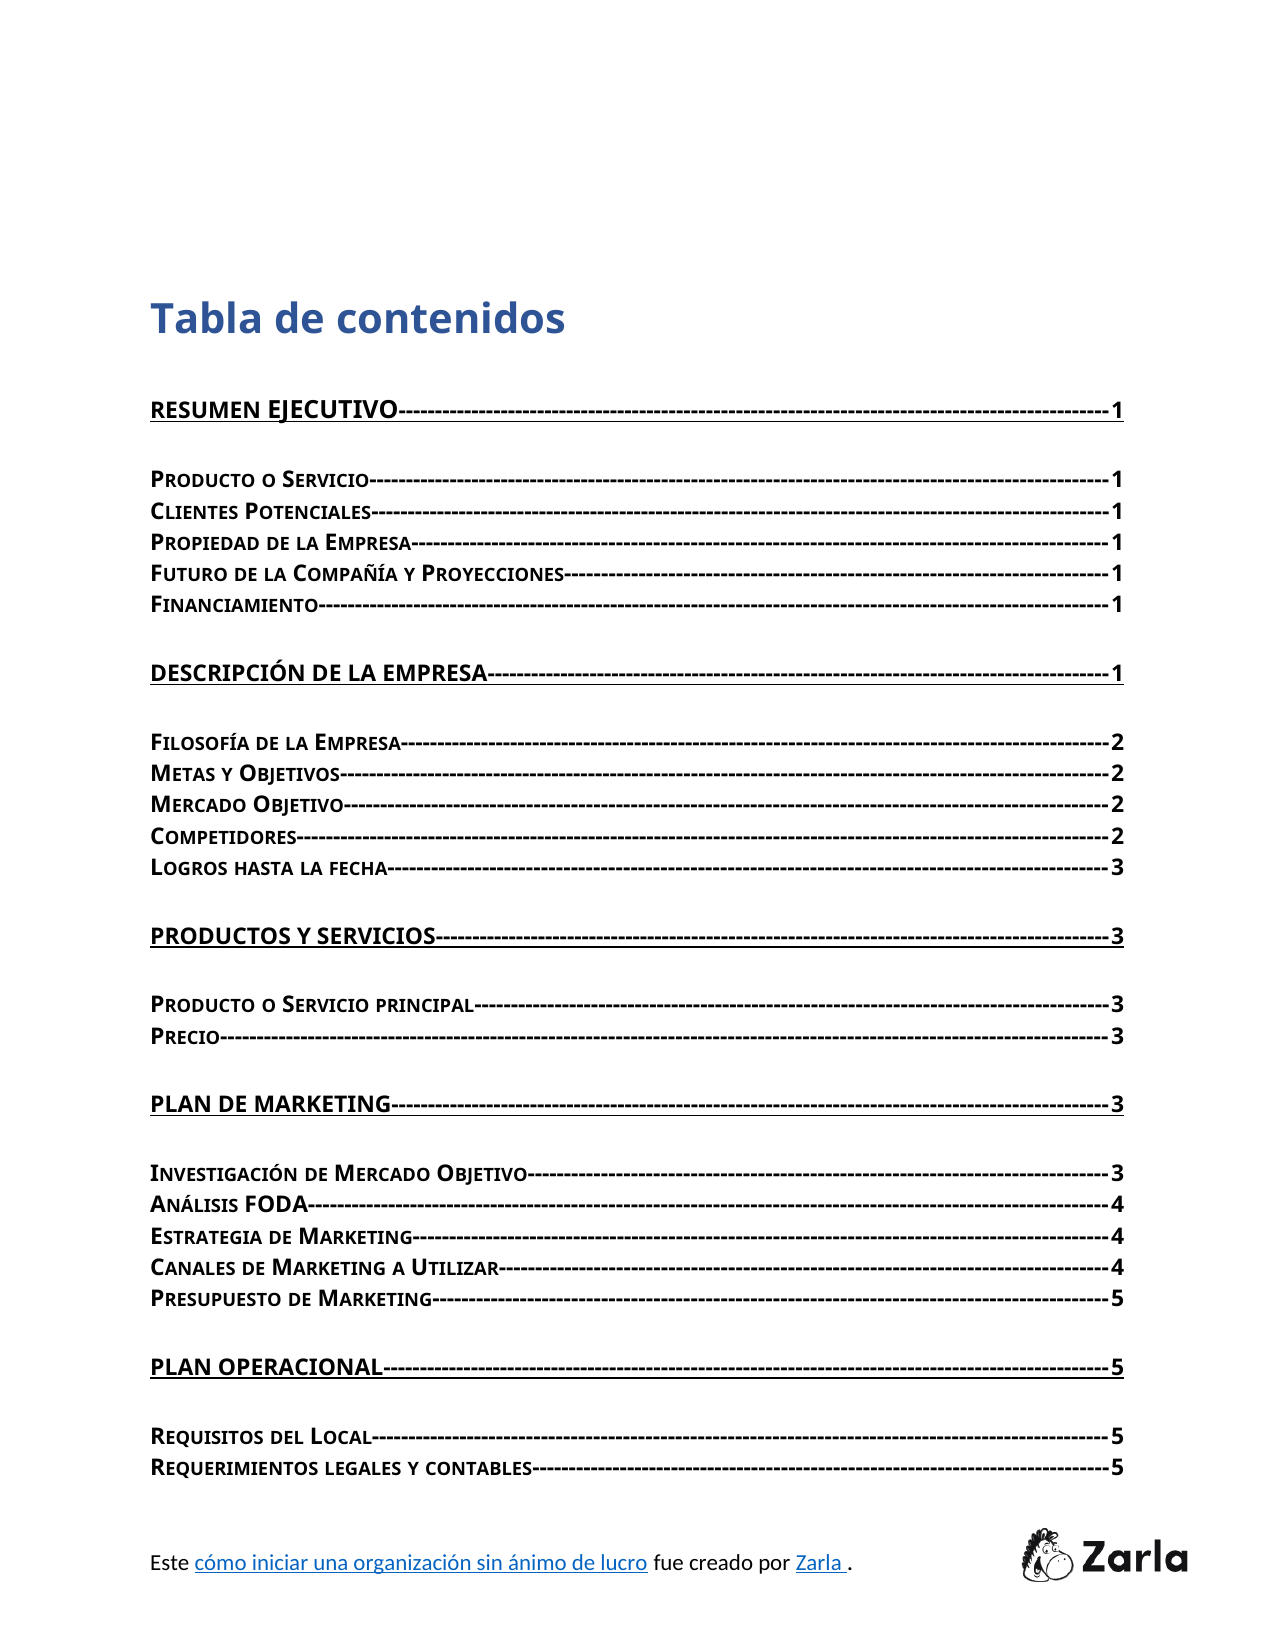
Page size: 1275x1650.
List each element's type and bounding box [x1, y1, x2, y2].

picture [1014, 1528, 1193, 1582]
